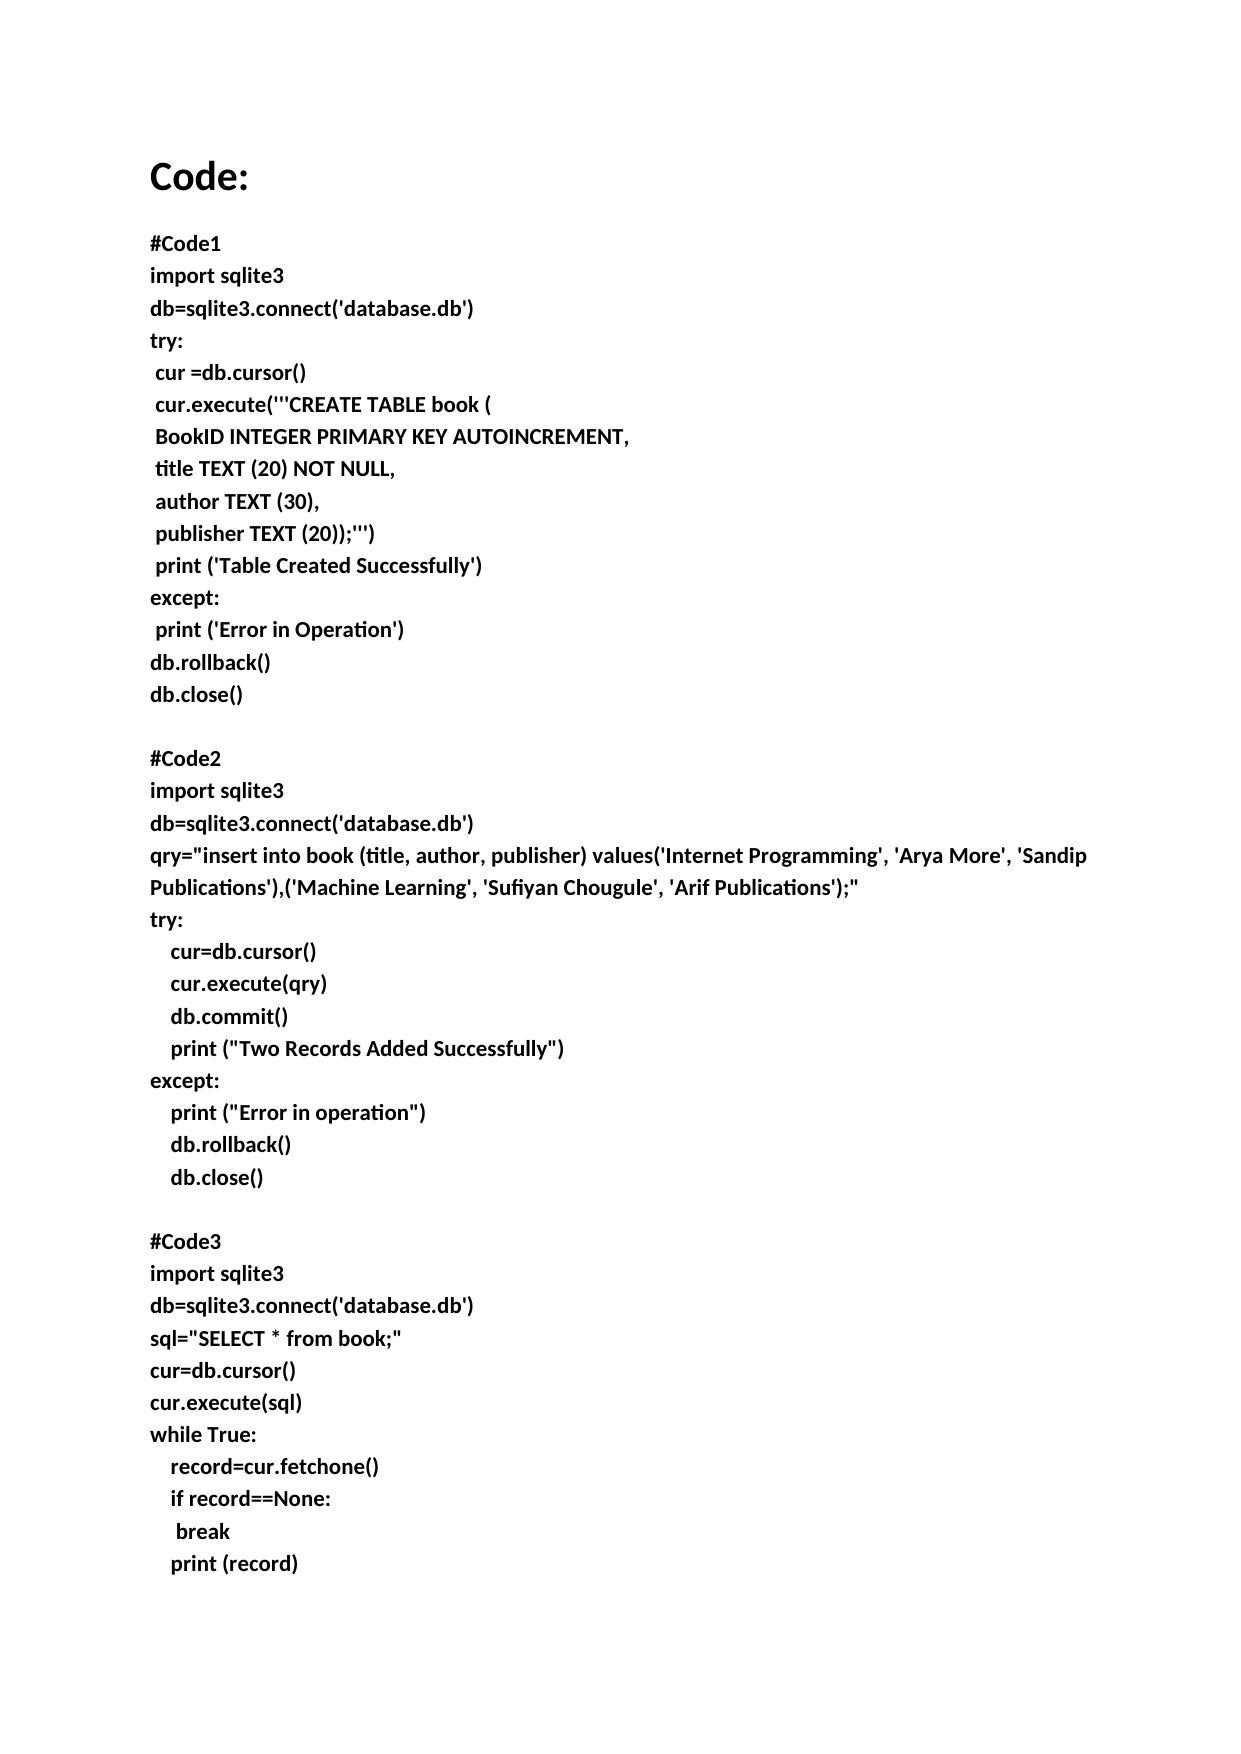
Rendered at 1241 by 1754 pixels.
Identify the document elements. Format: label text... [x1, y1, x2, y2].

text print (record) [150, 1549, 1090, 1577]
text BookID INTEGER PRIMARY KEY AUTOINCREMENT, [150, 422, 1090, 450]
text break [150, 1517, 1090, 1545]
text cur.execute(qry) [150, 969, 1090, 998]
text import sqlite3 [150, 776, 1090, 804]
text import sqlite3 [150, 1259, 1090, 1287]
text db.close() [150, 1163, 1090, 1191]
text #Code3 [150, 1227, 1090, 1255]
text cur.execute(sql) [150, 1388, 1090, 1416]
text db=sqlite3.connect('database.db') [150, 1291, 1090, 1319]
text if record==None: [150, 1484, 1090, 1513]
text except: [150, 1066, 1090, 1094]
text db=sqlite3.connect('database.db') [150, 294, 1090, 322]
text cur.execute('''CREATE TABLE book ( [150, 390, 1090, 418]
text print ("Error in operation") [150, 1098, 1090, 1126]
text try: [150, 326, 1090, 354]
text cur =db.cursor() [150, 358, 1090, 386]
text #Code2 [150, 744, 1090, 772]
text import sqlite3 [150, 261, 1090, 289]
text db.rollback() [150, 648, 1090, 676]
text sql="SELECT * from book;" [150, 1324, 1090, 1352]
text cur=db.cursor() [150, 1356, 1090, 1384]
text print ('Table Created Successfully') [150, 551, 1090, 579]
text while True: [150, 1420, 1090, 1448]
text except: [150, 583, 1090, 611]
text qry="insert into book (title, author, publisher) values('Internet Programming', 'Arya More', 'Sandip Publications'),('Machine Learning', 'Sufiyan Chougule', 'Arif Publications');" [150, 841, 1090, 901]
text Code: [150, 150, 1090, 201]
text record=cur.fetchone() [150, 1452, 1090, 1480]
text try: [150, 905, 1090, 933]
text db.rollback() [150, 1131, 1090, 1158]
text print ('Error in Operation') [150, 616, 1090, 643]
text publisher TEXT (20));''') [150, 519, 1090, 547]
text print ("Two Records Added Successfully") [150, 1034, 1090, 1062]
text cur=db.cursor() [150, 937, 1090, 965]
text author TEXT (30), [150, 487, 1090, 515]
text db=sqlite3.connect('database.db') [150, 809, 1090, 837]
text db.commit() [150, 1002, 1090, 1030]
text #Code1 [150, 229, 1090, 257]
text db.close() [150, 680, 1090, 708]
text title TEXT (20) NOT NULL, [150, 454, 1090, 483]
